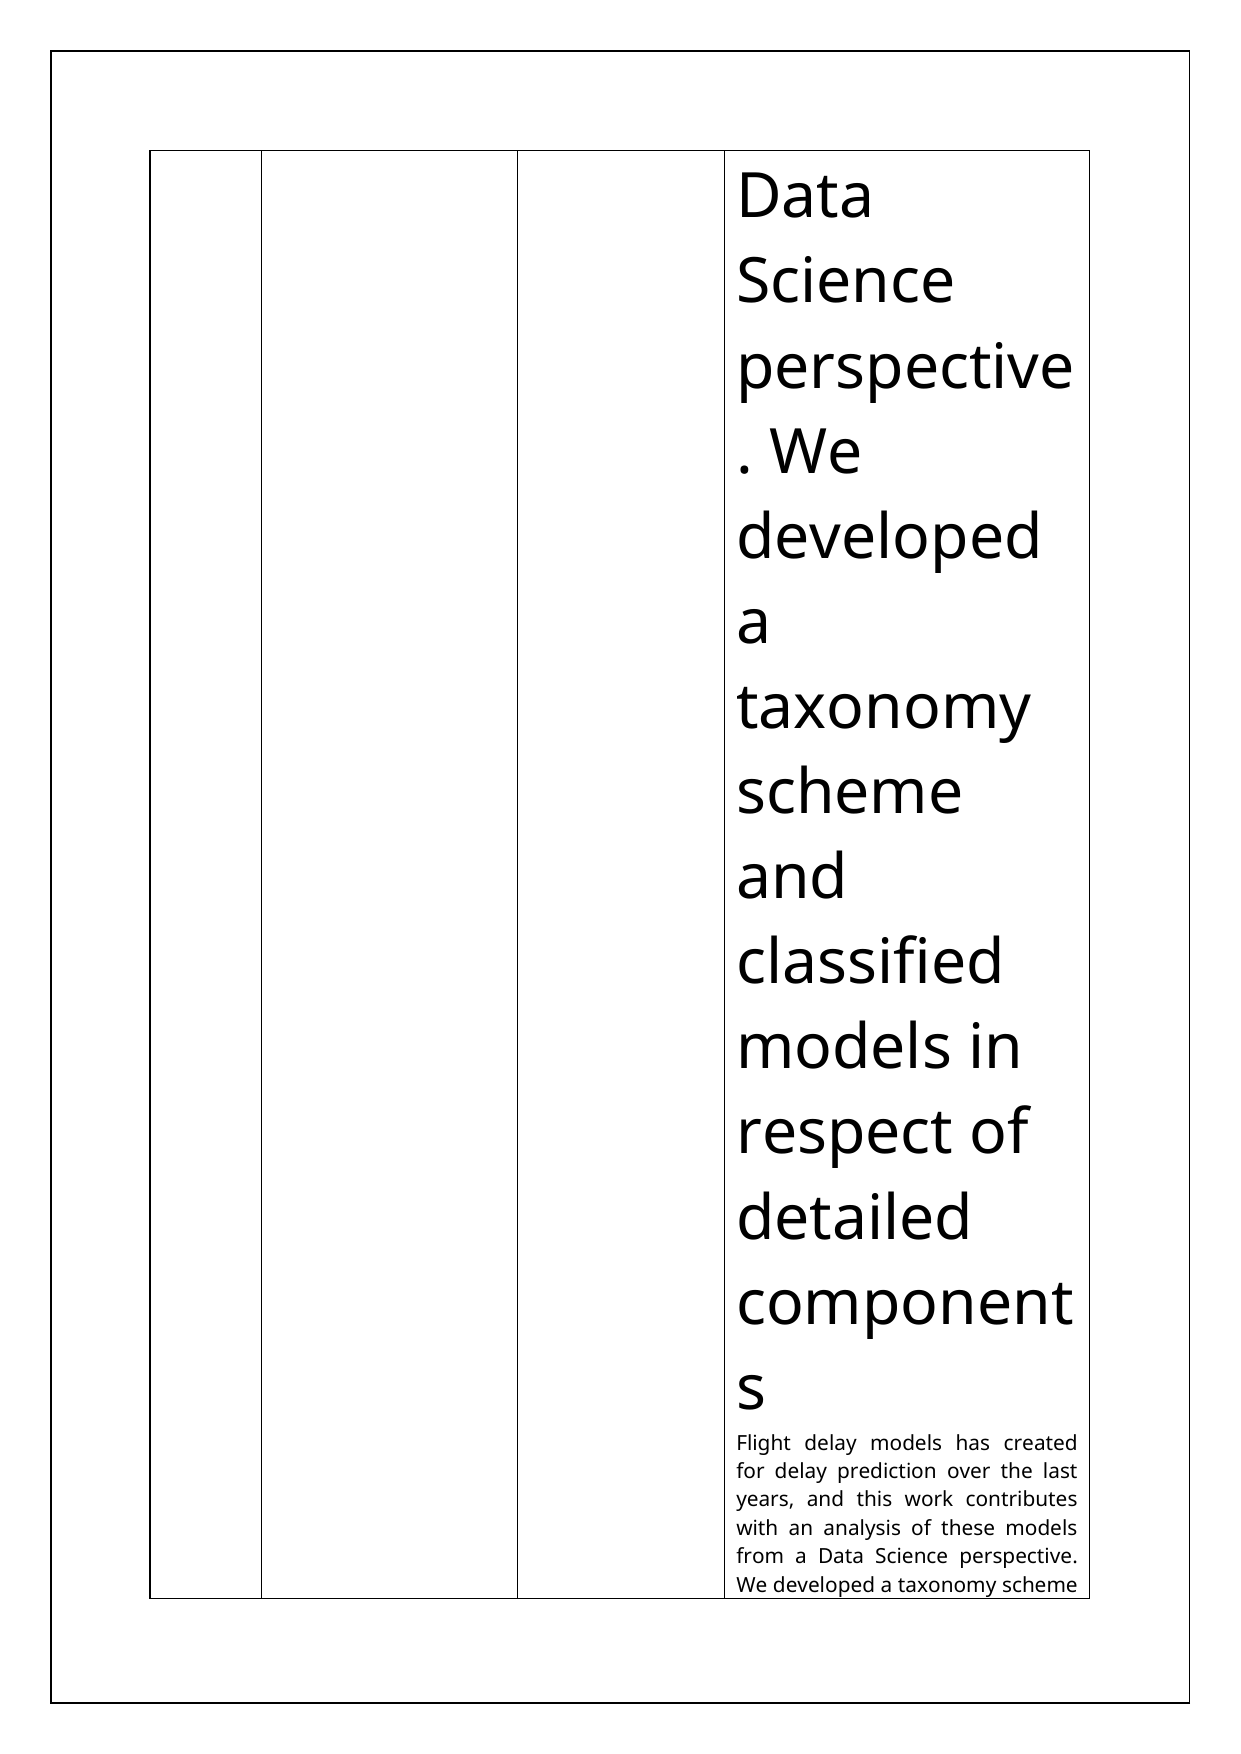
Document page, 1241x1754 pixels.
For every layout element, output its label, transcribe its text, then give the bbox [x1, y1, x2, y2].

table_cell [262, 151, 517, 1598]
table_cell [725, 151, 1089, 1598]
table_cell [518, 151, 724, 1598]
table_cell 4 [151, 151, 261, 1598]
